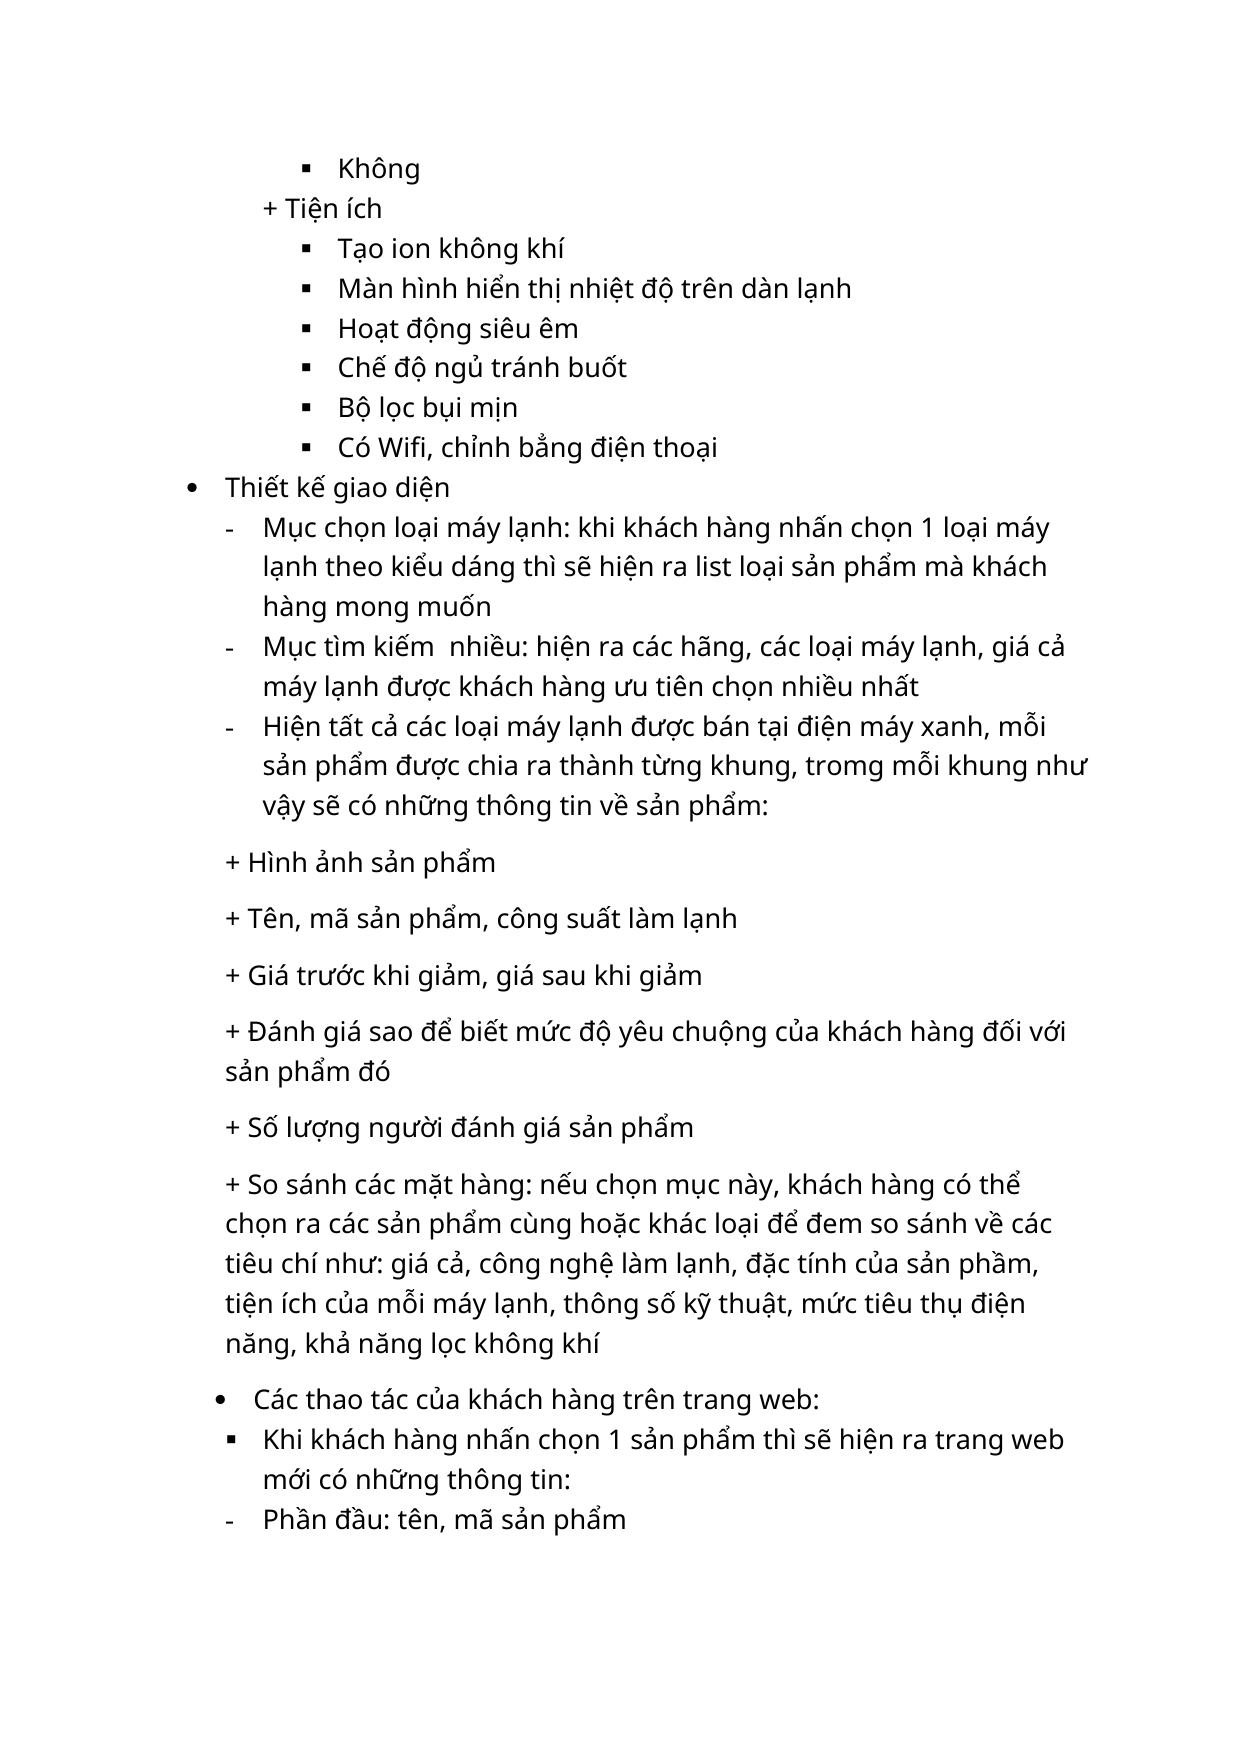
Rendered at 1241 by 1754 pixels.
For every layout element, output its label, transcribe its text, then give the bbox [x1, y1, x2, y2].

list Mục tìm kiếm nhiều: hiện ra các hãng, các loại máy lạnh, giá cả máy lạnh được khách hàng ưu tiên chọn nhiều nhất [225, 627, 1090, 704]
text + Tên, mã sản phẩm, công suất làm lạnh [225, 899, 1090, 936]
list Có Wifi, chỉnh bẳng điện thoại [300, 428, 1090, 465]
list Khi khách hàng nhấn chọn 1 sản phẩm thì sẽ hiện ra trang web mới có những thông tin: [225, 1421, 1090, 1497]
list Hoạt động siêu êm [300, 309, 1090, 346]
text + Số lượng người đánh giá sản phẩm [225, 1109, 1090, 1146]
text + Giá trước khi giảm, giá sau khi giảm [225, 956, 1090, 993]
text + Đánh giá sao để biết mức độ yêu chuộng của khách hàng đối với sản phẩm đó [225, 1012, 1090, 1089]
list Tạo ion không khí [300, 229, 1090, 266]
list Mục chọn loại máy lạnh: khi khách hàng nhấn chọn 1 loại máy lạnh theo kiểu dáng thì sẽ hiện ra list loại sản phẩm mà khách hàng mong muốn [225, 508, 1090, 624]
list Hiện tất cả các loại máy lạnh được bán tại điện máy xanh, mỗi sản phẩm được chia ra thành từng khung, tromg mỗi khung như vậy sẽ có những thông tin về sản phẩm: [225, 707, 1090, 823]
list + Tiện ích [262, 190, 1090, 227]
text + Hình ảnh sản phẩm [225, 843, 1090, 880]
text + So sánh các mặt hàng: nếu chọn mục này, khách hàng có thể chọn ra các sản phẩm cùng hoặc khác loại để đem so sánh về các tiêu chí như: giá cả, công nghệ làm lạnh, đặc tính của sản phầm, tiện ích của mỗi máy lạnh, thông số kỹ thuật, mức tiêu thụ điện năng, khả năng lọc không khí [225, 1165, 1090, 1361]
list Bộ lọc bụi mịn [300, 389, 1090, 426]
list Các thao tác của khách hàng trên trang web: [216, 1381, 1090, 1418]
list Thiết kế giao diện [187, 468, 1090, 505]
list Không [300, 150, 1090, 187]
list Màn hình hiển thị nhiệt độ trên dàn lạnh [300, 269, 1090, 306]
list Phần đầu: tên, mã sản phẩm [225, 1500, 1090, 1537]
list Chế độ ngủ tránh buốt [300, 349, 1090, 386]
